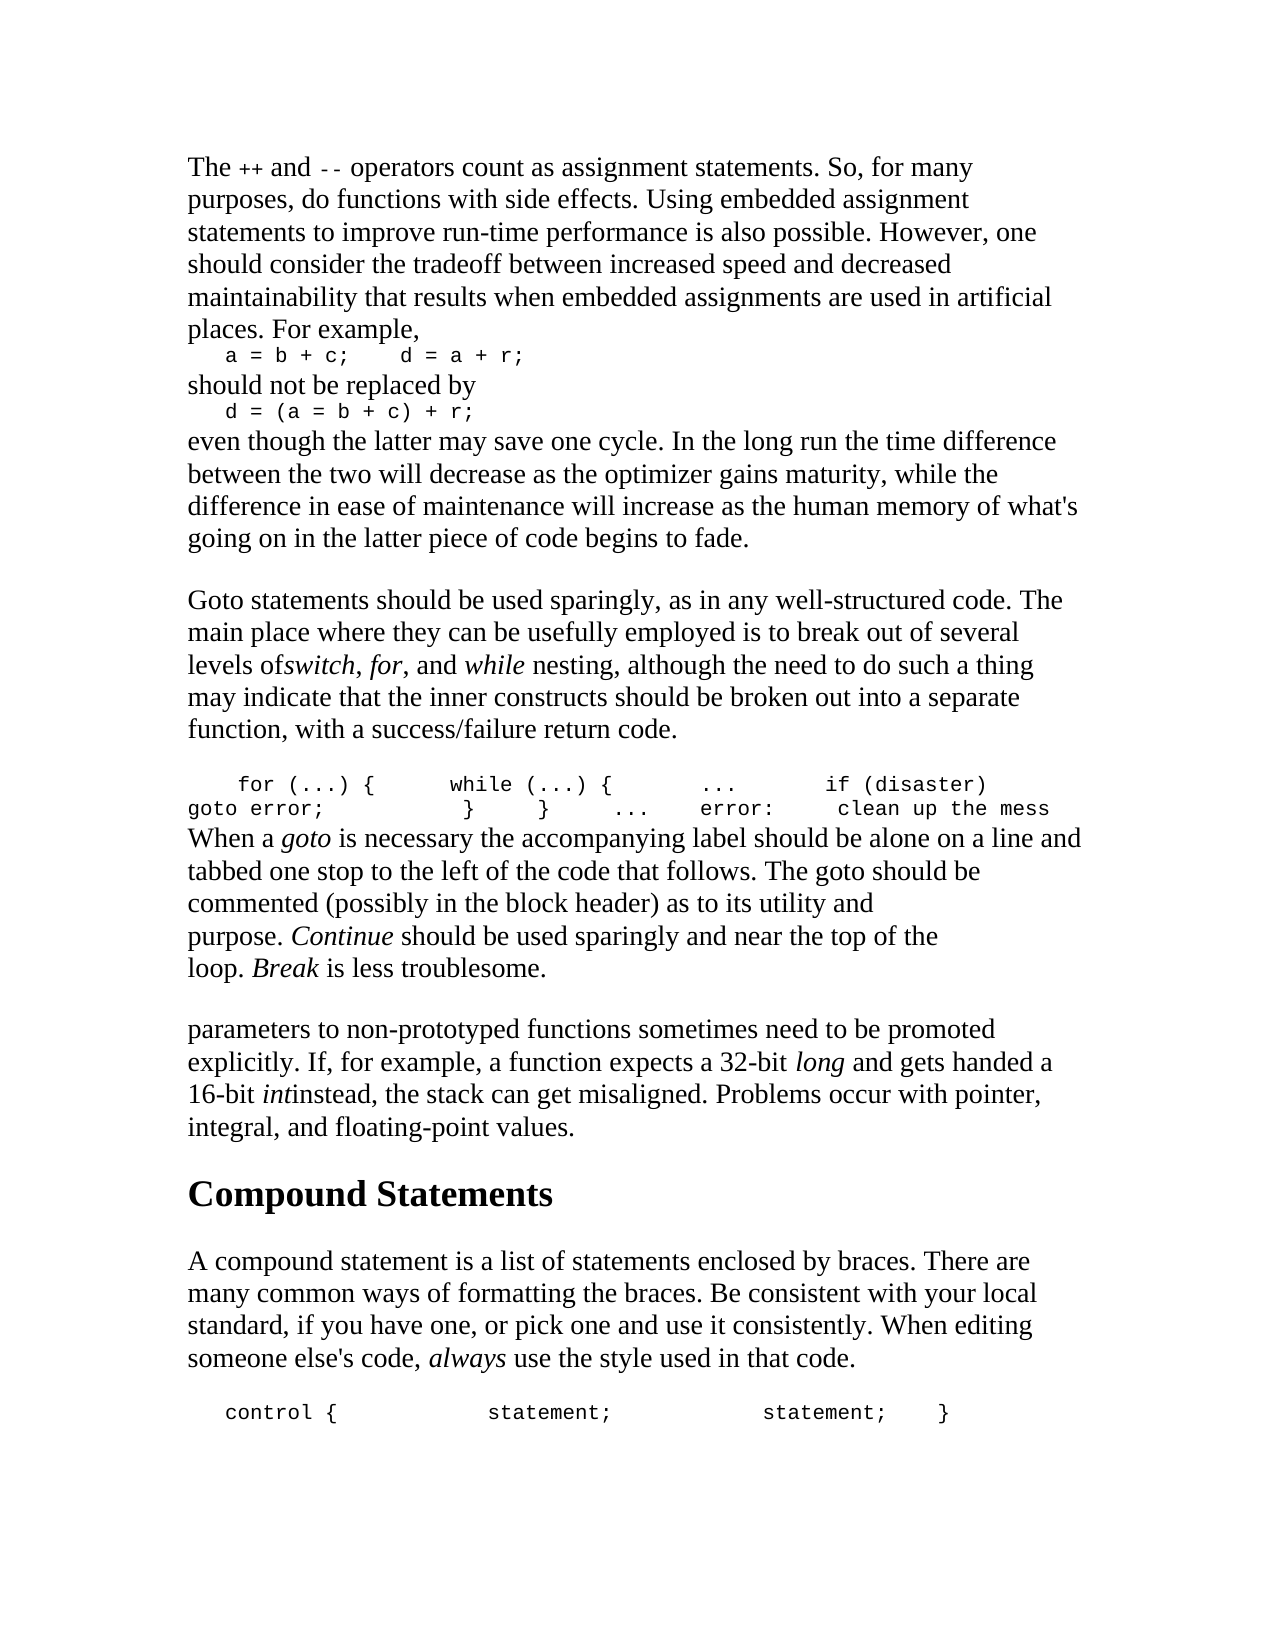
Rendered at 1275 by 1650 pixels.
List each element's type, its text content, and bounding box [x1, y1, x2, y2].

text even though the latter may save one cycle. In the long run the time difference between the two will decrease as the optimizer gains maturity, while the difference in ease of maintenance will increase as the human memory of what's going on in the latter piece of code begins to fade. [187, 424, 1087, 554]
text control { statement; statement; } [187, 1402, 1087, 1426]
text A compound statement is a list of statements enclosed by braces. There are many common ways of formatting the braces. Be consistent with your local standard, if you have one, or pick one and use it consistently. When editing someone else's code, always use the style used in that code. [187, 1244, 1087, 1373]
text Goto statements should be used sparingly, as in any well-structured code. The main place where they can be usefully employed is to break out of several levels ofswitch, for, and while nesting, although the need to do such a thing may indicate that the inner constructs should be broken out into a separate function, with a success/failure return code. [187, 583, 1087, 745]
text should not be replaced by [187, 368, 1087, 401]
text a = b + c; d = a + r; [187, 344, 1087, 368]
text Compound Statements [187, 1171, 1087, 1214]
text parameters to non-prototyped functions sometimes need to be promoted explicitly. If, for example, a function expects a 32-bit long and gets handed a 16-bit intinstead, the stack can get misaligned. Problems occur with pointer, integral, and floating-point values. [187, 1013, 1087, 1142]
text The ++ and -- operators count as assignment statements. So, for many purposes, do functions with side effects. Using embedded assignment statements to improve run-time performance is also possible. However, one should consider the tradeoff between increased speed and decreased maintainability that results when embedded assignments are used in artificial places. For example, [187, 150, 1087, 344]
text When a goto is necessary the accompanying label should be alone on a line and tabbed one stop to the left of the code that follows. The goto should be commented (possibly in the block header) as to its utility and purpose. Continue should be used sparingly and near the top of the loop. Break is less troublesome. [187, 821, 1087, 983]
text d = (a = b + c) + r; [187, 401, 1087, 424]
text for (...) { while (...) { ... if (disaster) goto error; } } ... error: clean up the mess [187, 774, 1087, 821]
